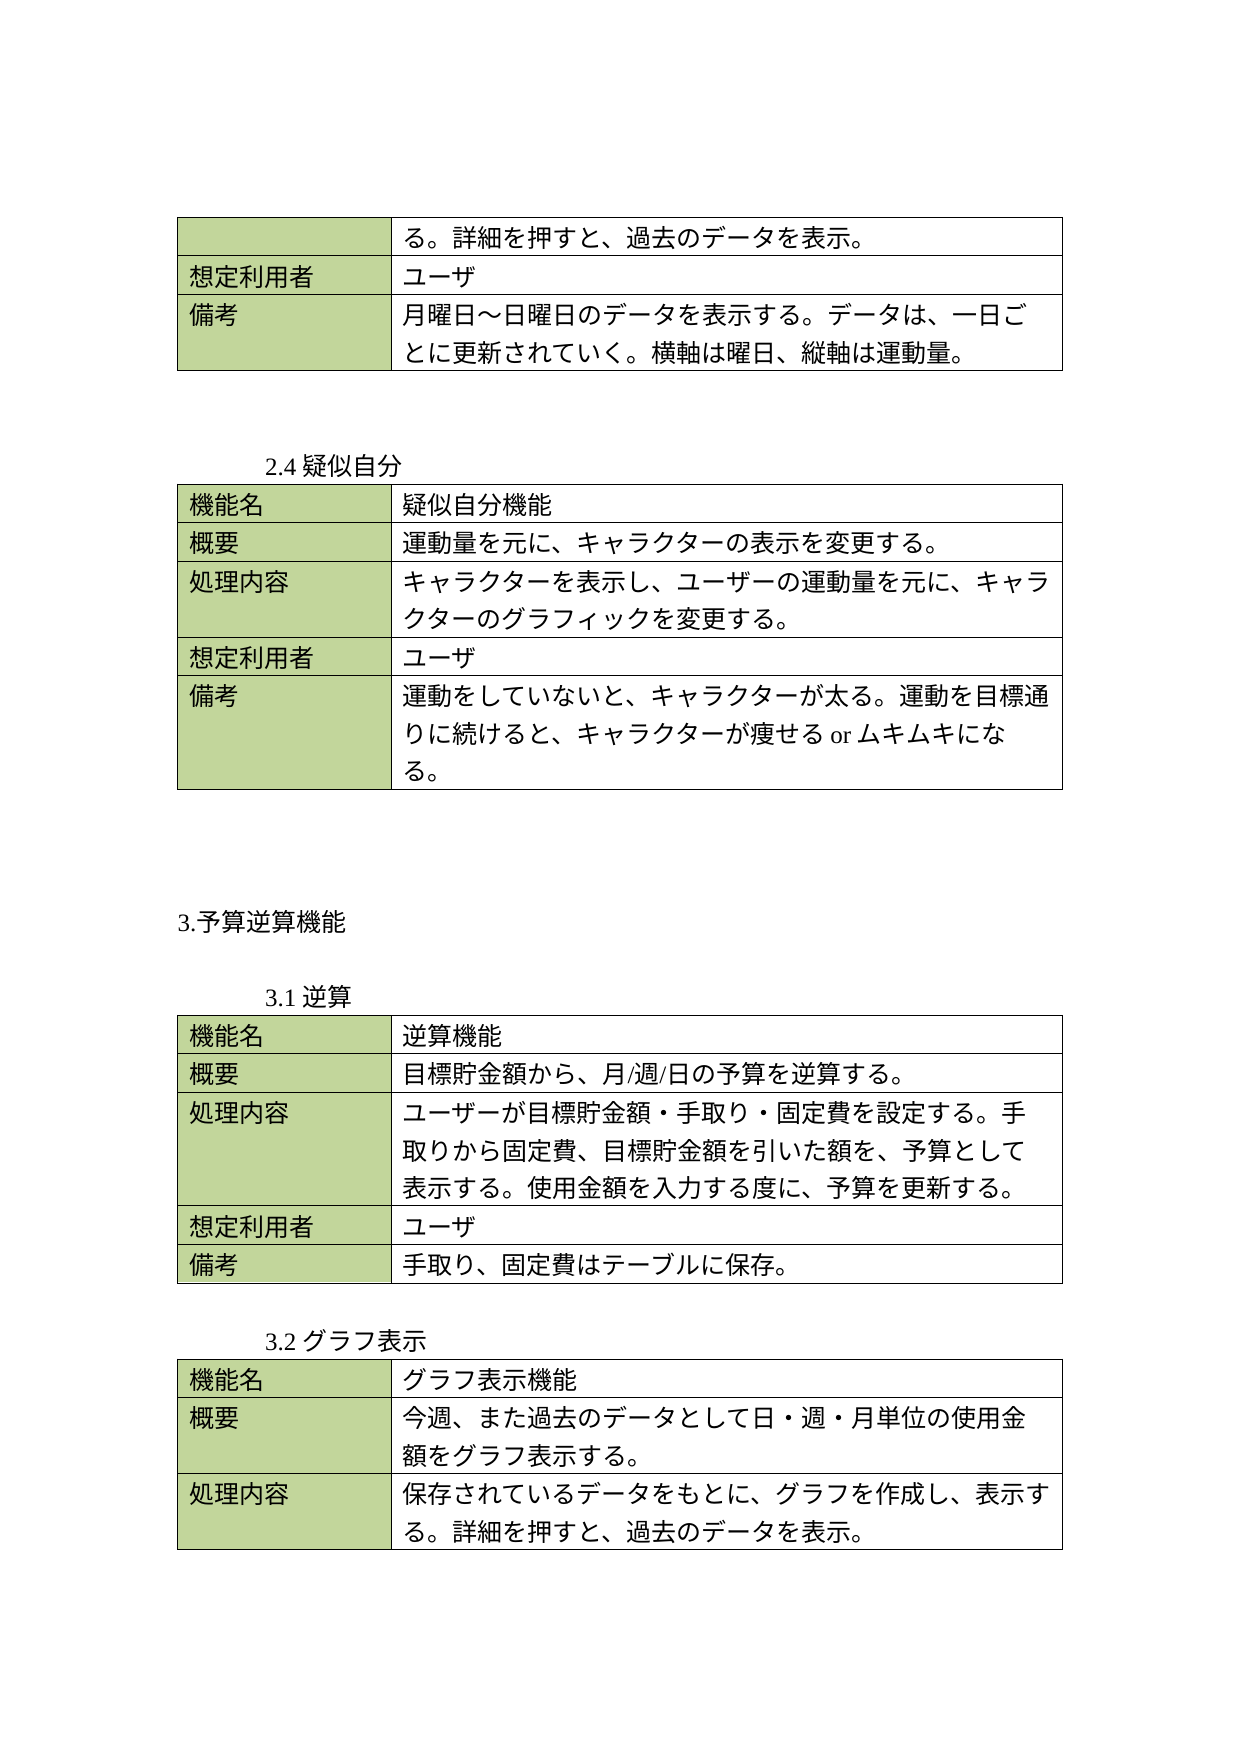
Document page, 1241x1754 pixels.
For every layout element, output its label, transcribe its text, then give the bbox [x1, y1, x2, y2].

table_cell 運動量を元に、キャラクターの表示を変更する。 [392, 523, 1062, 561]
text 3.予算逆算機能 [177, 902, 1063, 940]
table_header 機能名 [178, 1016, 391, 1053]
text 3.1 逆算 [177, 977, 1063, 1015]
table_cell 処理内容 [178, 1093, 391, 1205]
table_cell 今週、また過去のデータとして日・週・月単位の使用金額をグラフ表示する。 [392, 1398, 1062, 1473]
table_cell 想定利用者 [178, 1206, 391, 1244]
table_cell 備考 [178, 295, 391, 370]
table_cell 想定利用者 [178, 256, 391, 294]
table_header 逆算機能 [392, 1016, 1062, 1053]
table_cell ユーザ [392, 256, 1062, 294]
table_cell 概要 [178, 1398, 391, 1473]
text 3.2 グラフ表示 [177, 1321, 1063, 1358]
table_cell 手取り、固定費はテーブルに保存。 [392, 1245, 1062, 1282]
table_cell 運動をしていないと、キャラクターが太る。運動を目標通りに続けると、キャラクターが痩せるorムキムキになる。 [392, 676, 1062, 789]
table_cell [392, 218, 1062, 255]
table_cell ユーザ [392, 638, 1062, 675]
table_cell 目標貯金額から、月/週/日の予算を逆算する。 [392, 1054, 1062, 1092]
table_cell キャラクターを表示し、ユーザーの運動量を元に、キャラクターのグラフィックを変更する。 [392, 562, 1062, 637]
table_cell 保存されているデータをもとに、グラフを作成し、表示する。詳細を押すと、過去のデータを表示。 [392, 1474, 1062, 1549]
table_header 機能名 [178, 485, 391, 522]
table_cell ユーザーが目標貯金額・手取り・固定費を設定する。手取りから固定費、目標貯金額を引いた額を、予算として表示する。使用金額を入力する度に、予算を更新する。 [392, 1093, 1062, 1205]
table_cell 処理内容 [178, 562, 391, 637]
table_cell 概要 [178, 1054, 391, 1092]
table_cell 想定利用者 [178, 638, 391, 675]
table_header 機能名 [178, 1360, 391, 1397]
text 2.4 疑似自分 [177, 446, 1063, 483]
table_cell 処理内容 [178, 218, 391, 255]
table_header 疑似自分機能 [392, 485, 1062, 522]
table_header グラフ表示機能 [392, 1360, 1062, 1397]
table_cell 備考 [178, 1245, 391, 1282]
table_cell 処理内容 [178, 1474, 391, 1549]
table_cell ユーザ [392, 1206, 1062, 1244]
table_cell 備考 [178, 676, 391, 789]
table_cell 概要 [178, 523, 391, 561]
table_cell 月曜日～日曜日のデータを表示する。データは、一日ごとに更新されていく。横軸は曜日、縦軸は運動量。 [392, 295, 1062, 370]
